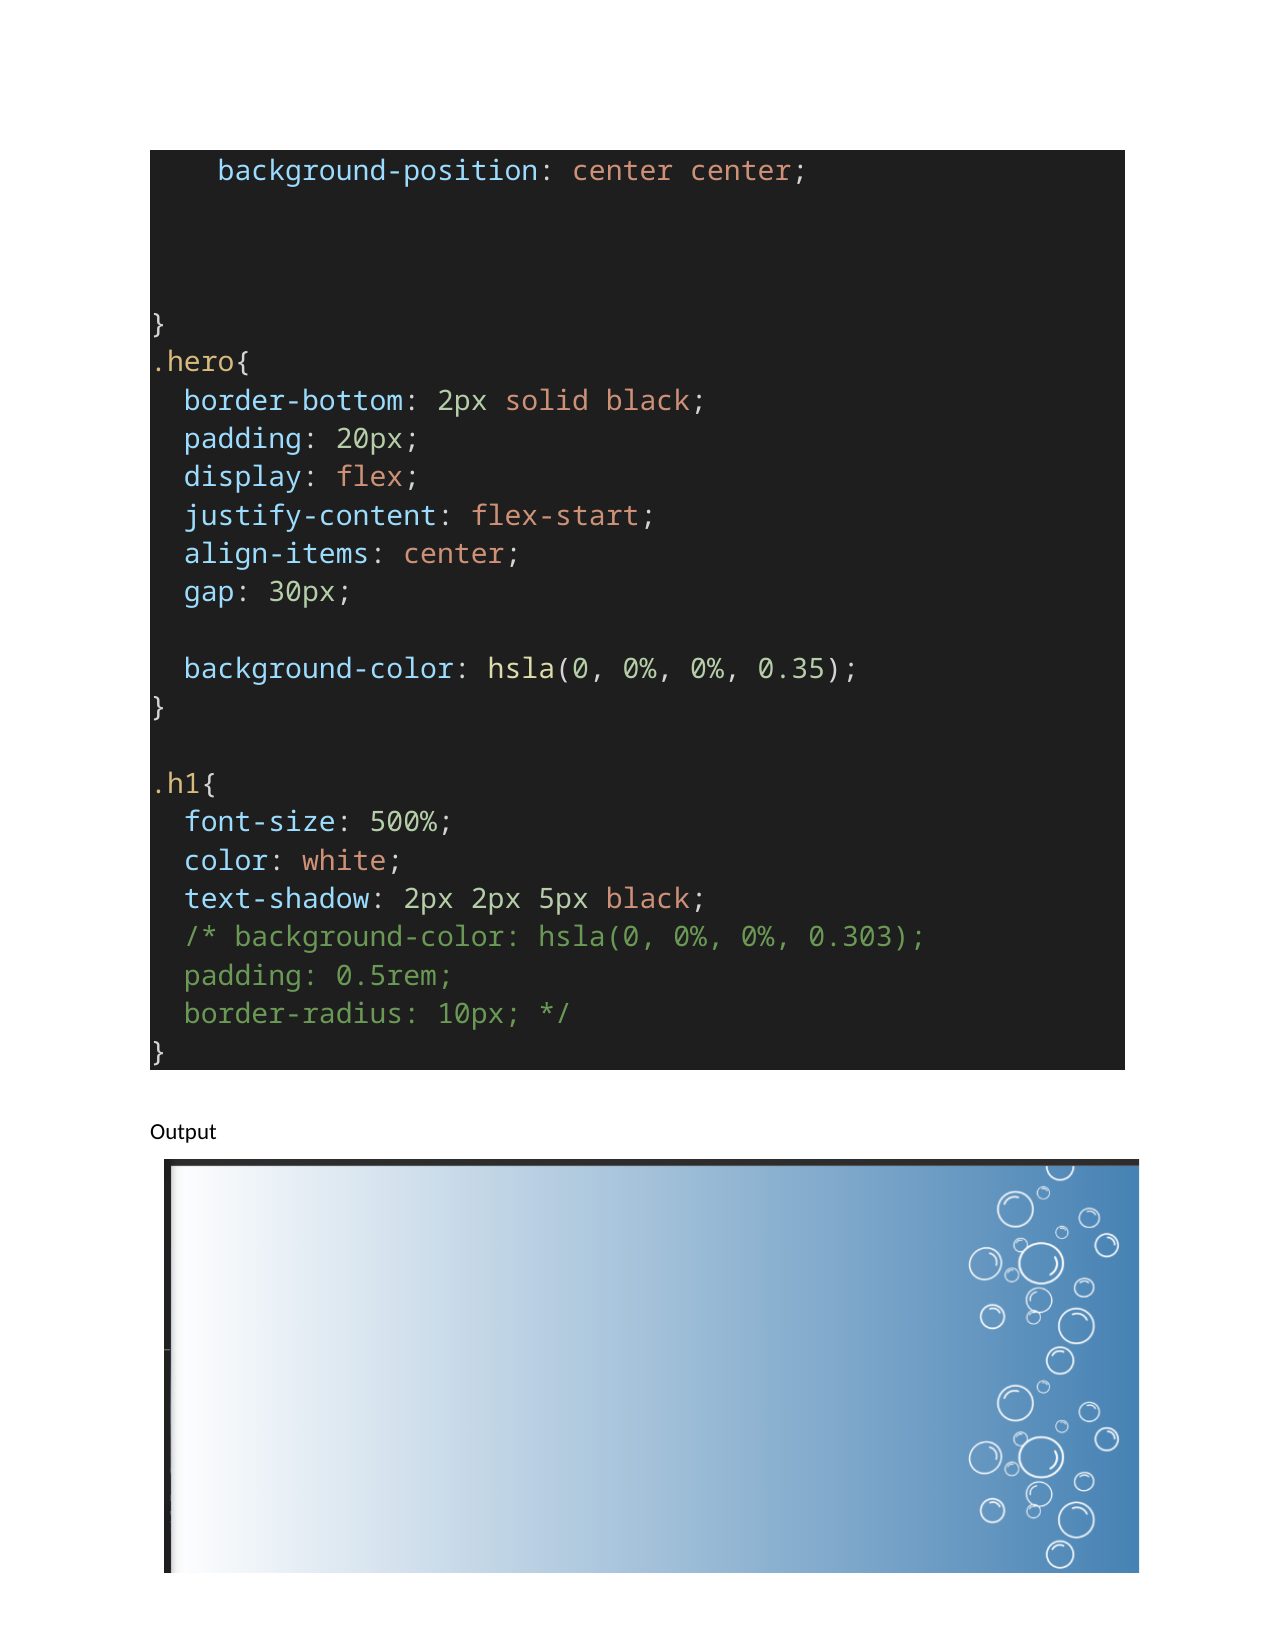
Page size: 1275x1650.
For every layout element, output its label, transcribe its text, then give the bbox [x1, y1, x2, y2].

text display: flex; [150, 457, 1125, 495]
text .h1{ [150, 763, 1125, 802]
text Output [150, 1117, 1125, 1145]
picture [164, 1159, 1140, 1573]
text color: white; [150, 840, 1125, 878]
text border-radius: 10px; */ [150, 993, 1125, 1032]
text } [150, 687, 1125, 725]
text font-size: 500%; [150, 802, 1125, 840]
text /* background-color: hsla(0, 0%, 0%, 0.303); [150, 917, 1125, 955]
text background-color: hsla(0, 0%, 0%, 0.35); [150, 648, 1125, 687]
text justify-content: flex-start; [150, 495, 1125, 533]
text align-items: center; [150, 533, 1125, 572]
text border-bottom: 2px solid black; [150, 380, 1125, 418]
text } [150, 1032, 1125, 1070]
text padding: 20px; [150, 418, 1125, 457]
text padding: 0.5rem; [150, 955, 1125, 993]
text .hero{ [150, 342, 1125, 380]
text gap: 30px; [150, 572, 1125, 610]
text background-position: center center; [150, 150, 1125, 188]
text } [150, 303, 1125, 342]
text text-shadow: 2px 2px 5px black; [150, 878, 1125, 917]
